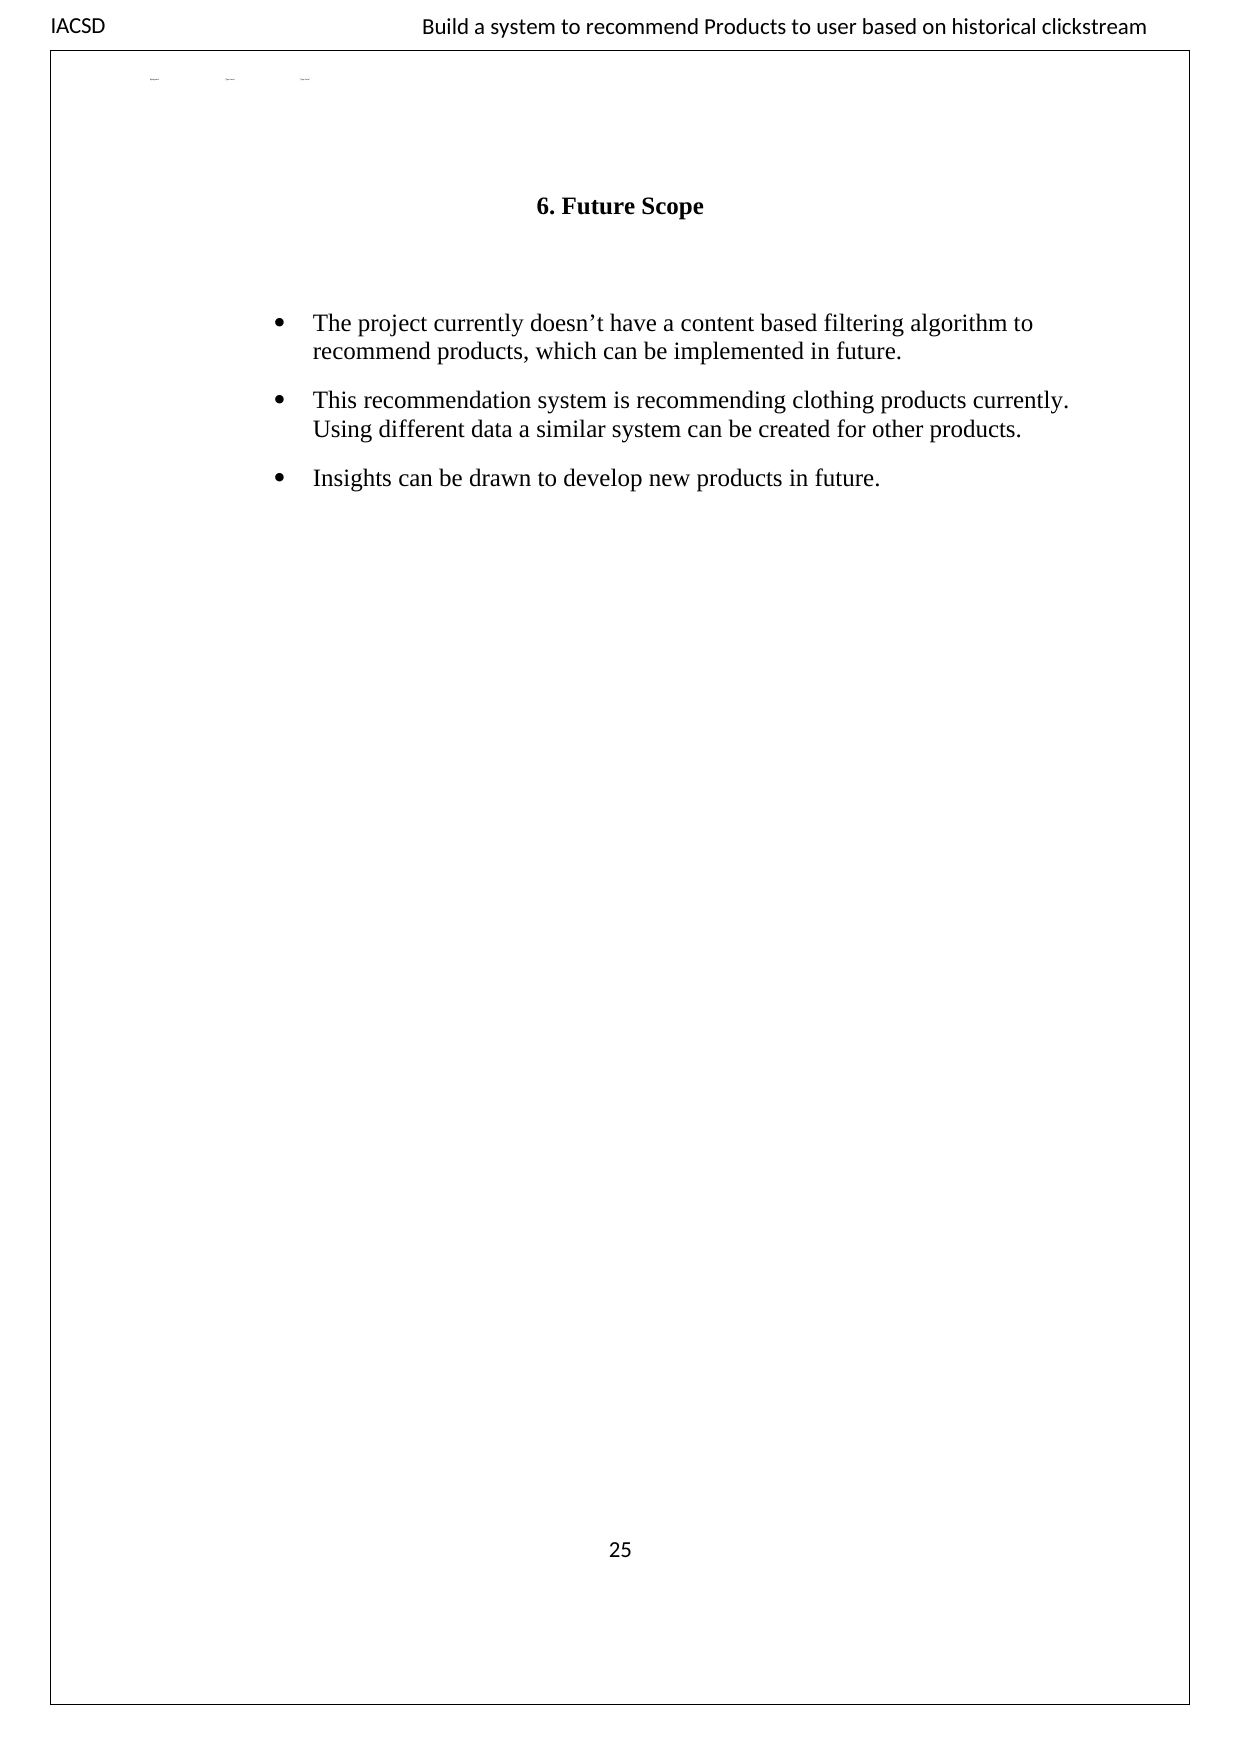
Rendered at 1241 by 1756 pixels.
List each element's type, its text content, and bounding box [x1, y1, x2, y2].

list The project currently doesn’t have a content based filtering algorithm to recommend products, which can be implemented in future. [275, 308, 1090, 365]
list This recommendation system is recommending clothing products currently. Using different data a similar system can be created for other products. [275, 386, 1090, 443]
subtitle 6. Future Scope [150, 191, 1090, 220]
list Insights can be drawn to develop new products in future. [275, 463, 1090, 492]
